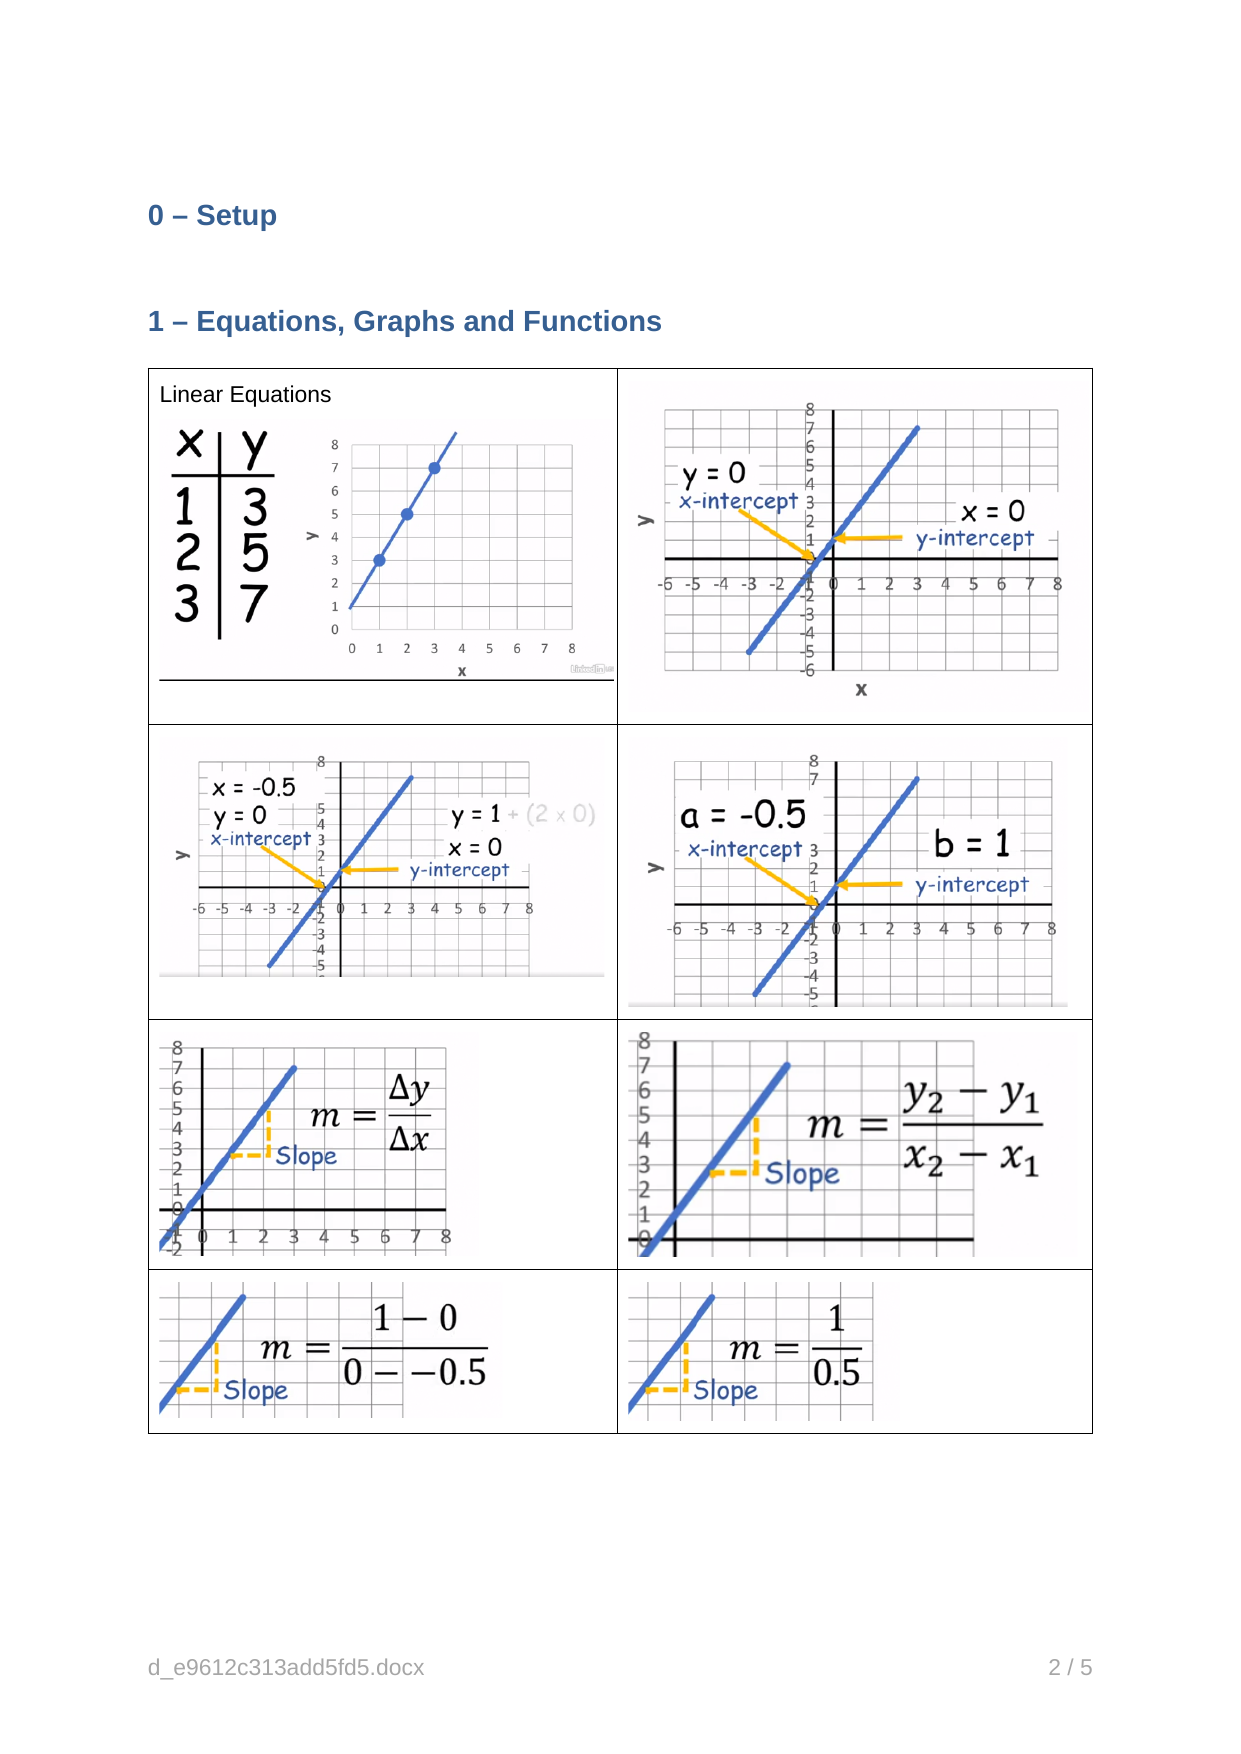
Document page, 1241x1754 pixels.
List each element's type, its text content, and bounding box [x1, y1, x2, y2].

picture [159, 419, 614, 681]
picture [628, 1032, 1078, 1257]
table_cell [618, 1270, 1092, 1433]
table_header Linear Equations [149, 369, 617, 724]
picture [159, 1282, 503, 1418]
picture [159, 737, 605, 977]
table_cell [149, 1020, 617, 1269]
table_header [618, 369, 1092, 724]
picture [628, 737, 1068, 1007]
subtitle 0 – Setup [148, 198, 1093, 231]
subtitle 1 – Equations, Graphs and Functions [148, 304, 1093, 337]
picture [159, 1032, 479, 1256]
picture [628, 1282, 901, 1421]
table_cell [149, 1270, 617, 1433]
table_cell [618, 1020, 1092, 1269]
table_cell [149, 725, 617, 1019]
table_cell [618, 725, 1092, 1019]
picture [628, 381, 1090, 712]
